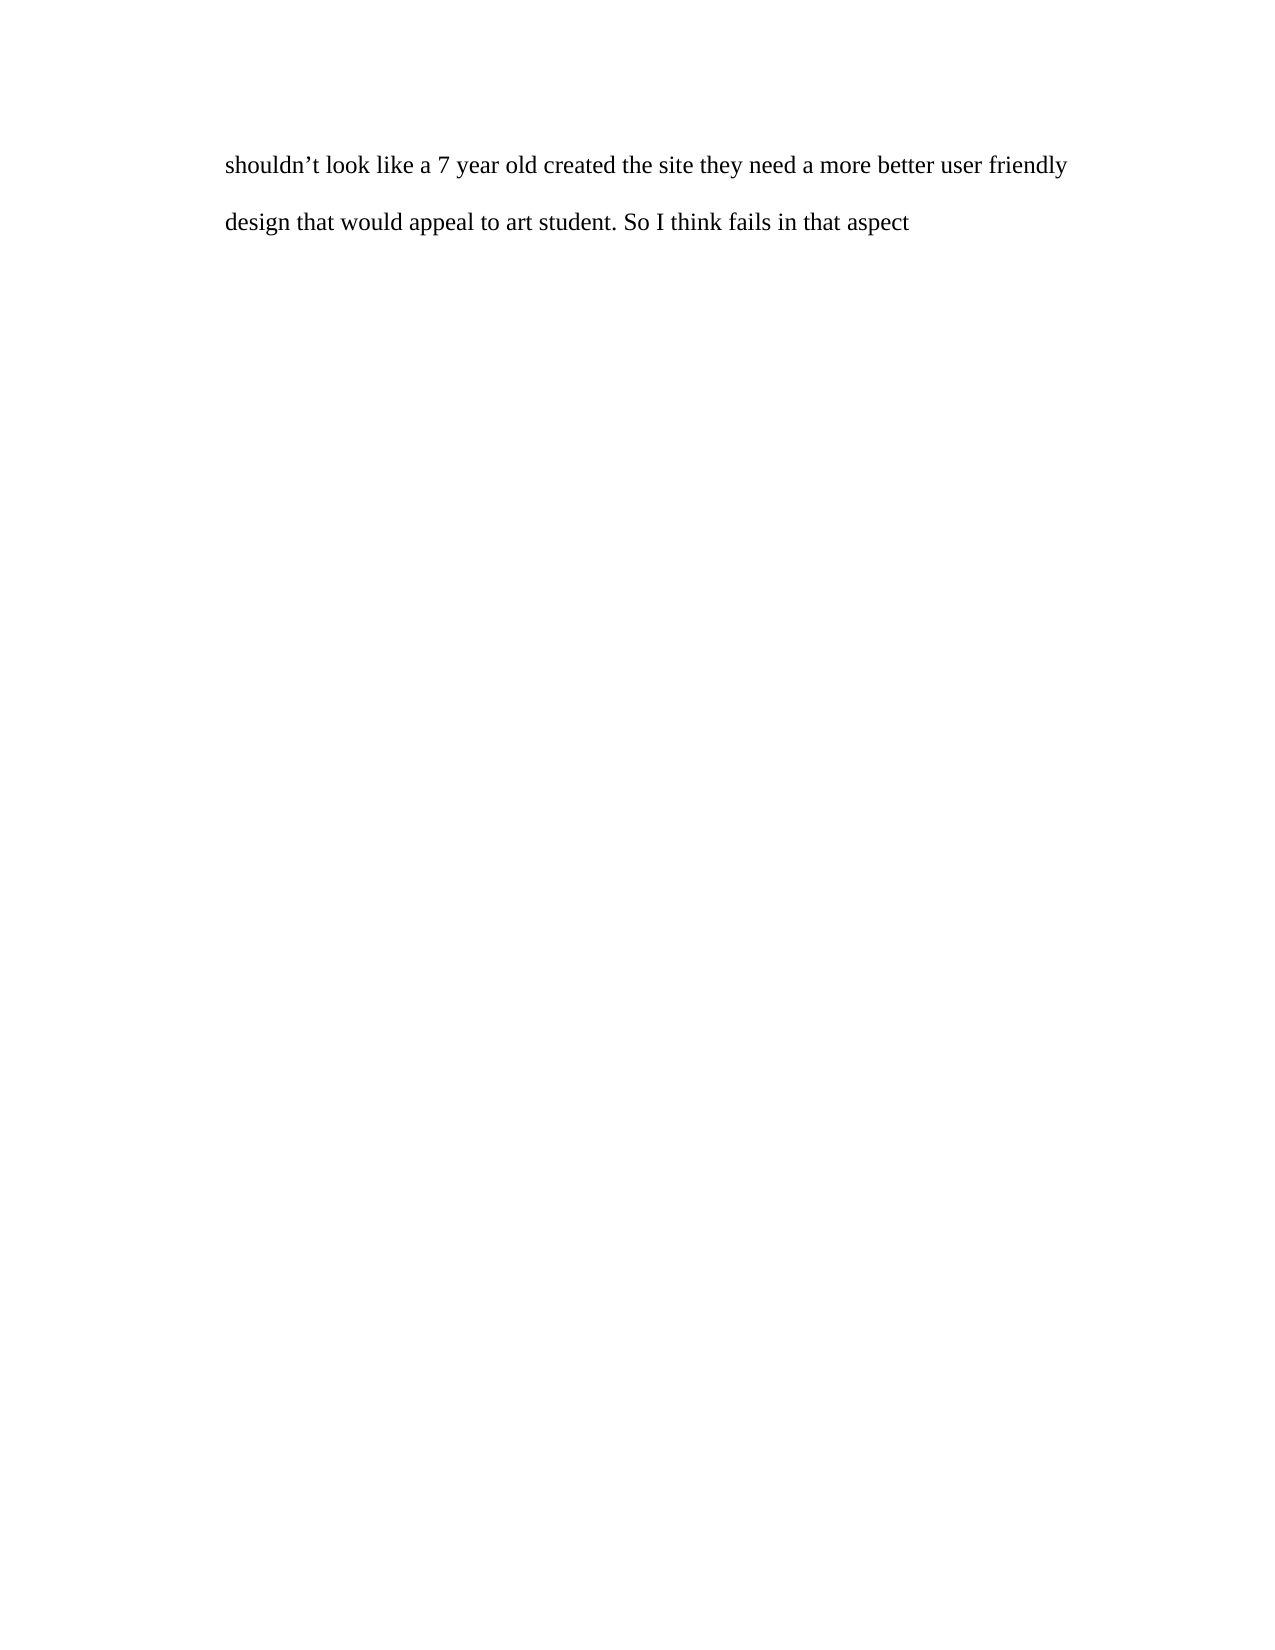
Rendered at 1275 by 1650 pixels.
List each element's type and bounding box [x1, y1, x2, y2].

list [187, 150, 1125, 236]
